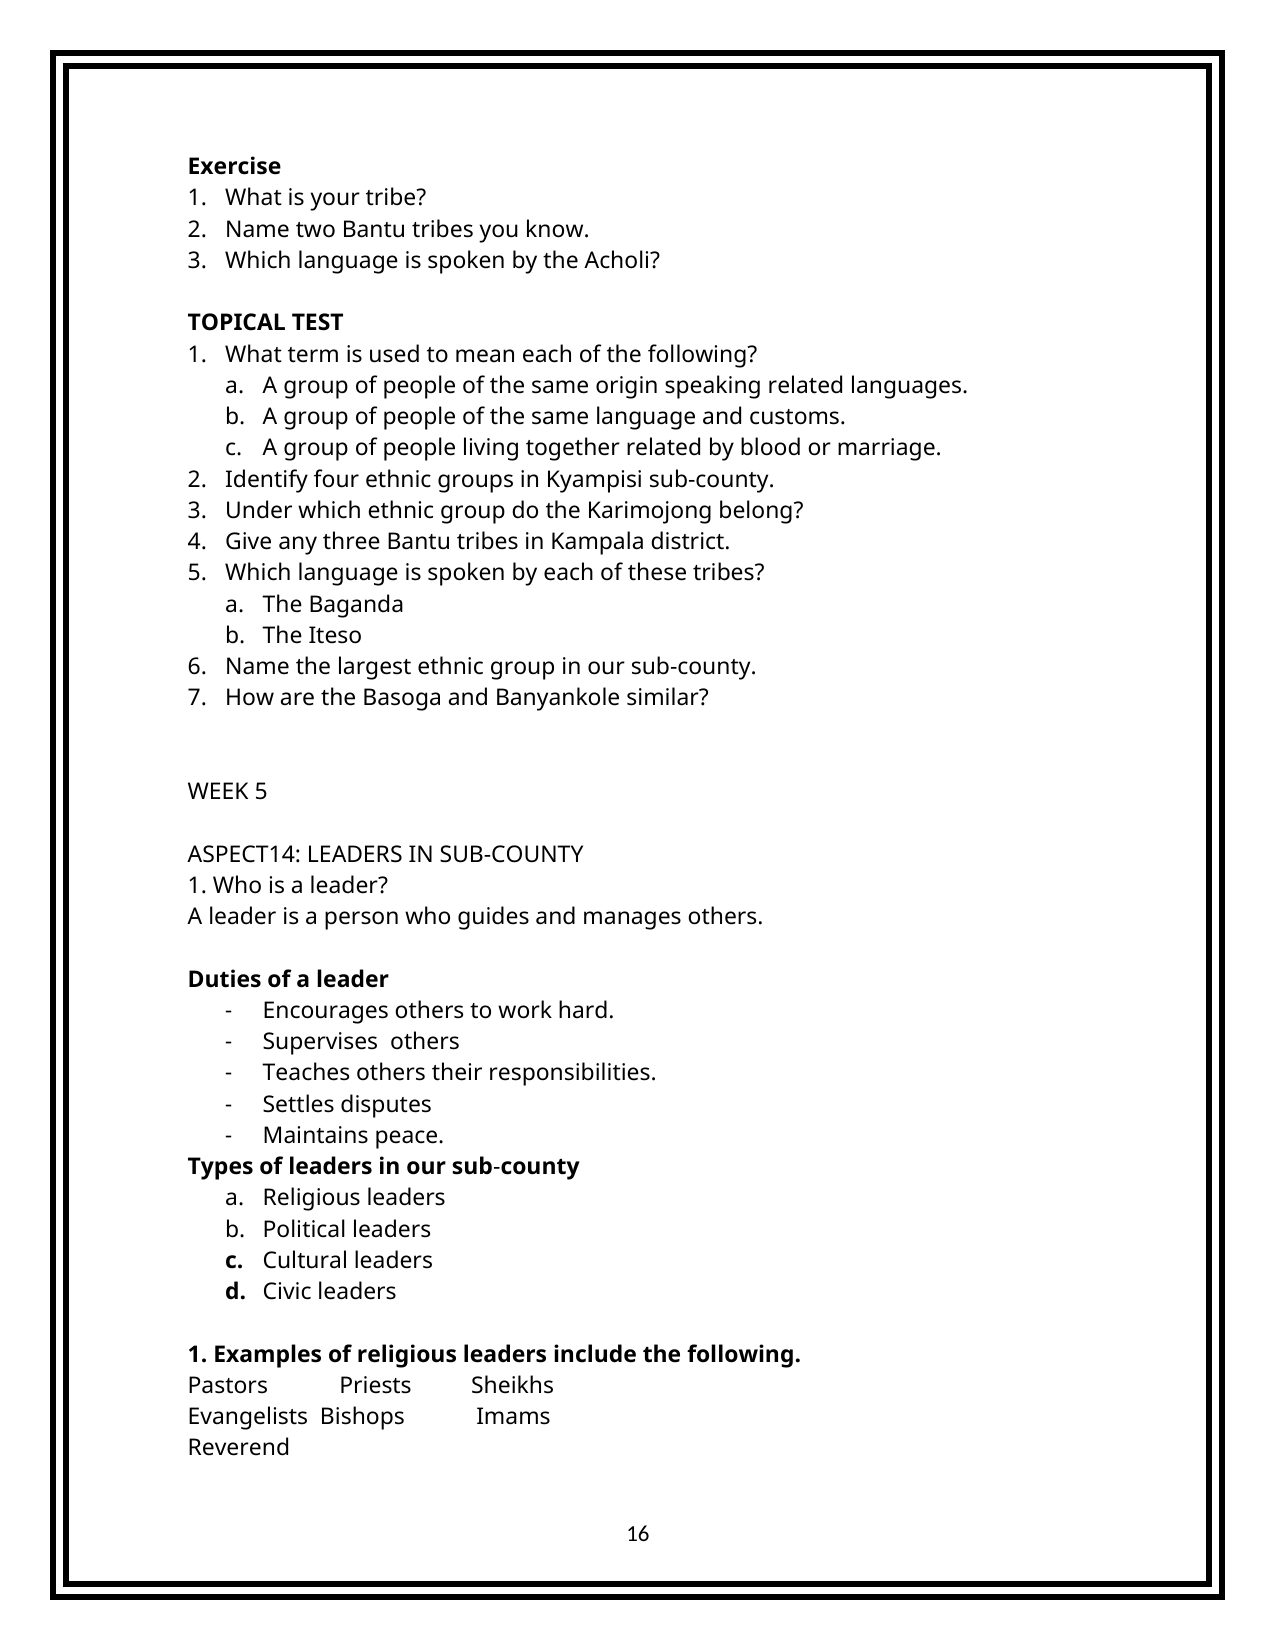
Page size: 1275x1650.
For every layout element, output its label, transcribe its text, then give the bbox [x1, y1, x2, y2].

list Under which ethnic group do the Karimojong belong? [187, 494, 1087, 525]
list Identify four ethnic groups in Kyampisi sub-county. [187, 462, 1087, 494]
list Cultural leaders [225, 1244, 1087, 1275]
list A group of people living together related by blood or marriage. [225, 431, 1087, 462]
text A leader is a person who guides and manages others. [187, 900, 1087, 931]
text Reverend [187, 1431, 600, 1462]
list Name two Bantu tribes you know. [187, 212, 1087, 244]
text Pastors Priests Sheikhs Evangelists Bishops Imams [187, 1369, 600, 1431]
list Give any three Bantu tribes in Kampala district. [187, 525, 1087, 556]
list The Iteso [225, 619, 1087, 650]
text 1. Examples of religious leaders include the following. [187, 1337, 1087, 1369]
text Types of leaders in our sub-county [187, 1150, 1087, 1181]
list Political leaders [225, 1212, 1087, 1244]
list How are the Basoga and Banyankole similar? [187, 681, 1087, 712]
list Name the largest ethnic group in our sub-county. [187, 650, 1087, 681]
list Encourages others to work hard. [225, 994, 1087, 1025]
list A group of people of the same language and customs. [225, 400, 1087, 431]
list What term is used to mean each of the following? [187, 337, 1087, 369]
text TOPICAL TEST [187, 306, 1087, 337]
list A group of people of the same origin speaking related languages. [225, 369, 1087, 400]
list What is your tribe? [187, 181, 1087, 212]
list Maintains peace. [225, 1119, 1087, 1150]
text Duties of a leader [187, 962, 1087, 994]
list Which language is spoken by the Acholi? [187, 244, 1087, 275]
text Exercise [187, 150, 1087, 181]
list Which language is spoken by each of these tribes? [187, 556, 1087, 587]
list Settles disputes [225, 1087, 1087, 1119]
list Civic leaders [225, 1275, 1087, 1306]
list Supervises others [225, 1025, 1087, 1056]
list The Baganda [225, 587, 1087, 619]
list Teaches others their responsibilities. [225, 1056, 1087, 1087]
text WEEK 5 [187, 775, 1087, 806]
list Religious leaders [225, 1181, 1087, 1212]
text 1. Who is a leader? [187, 869, 1087, 900]
text ASPECT14: LEADERS IN SUB-COUNTY [187, 837, 1087, 869]
